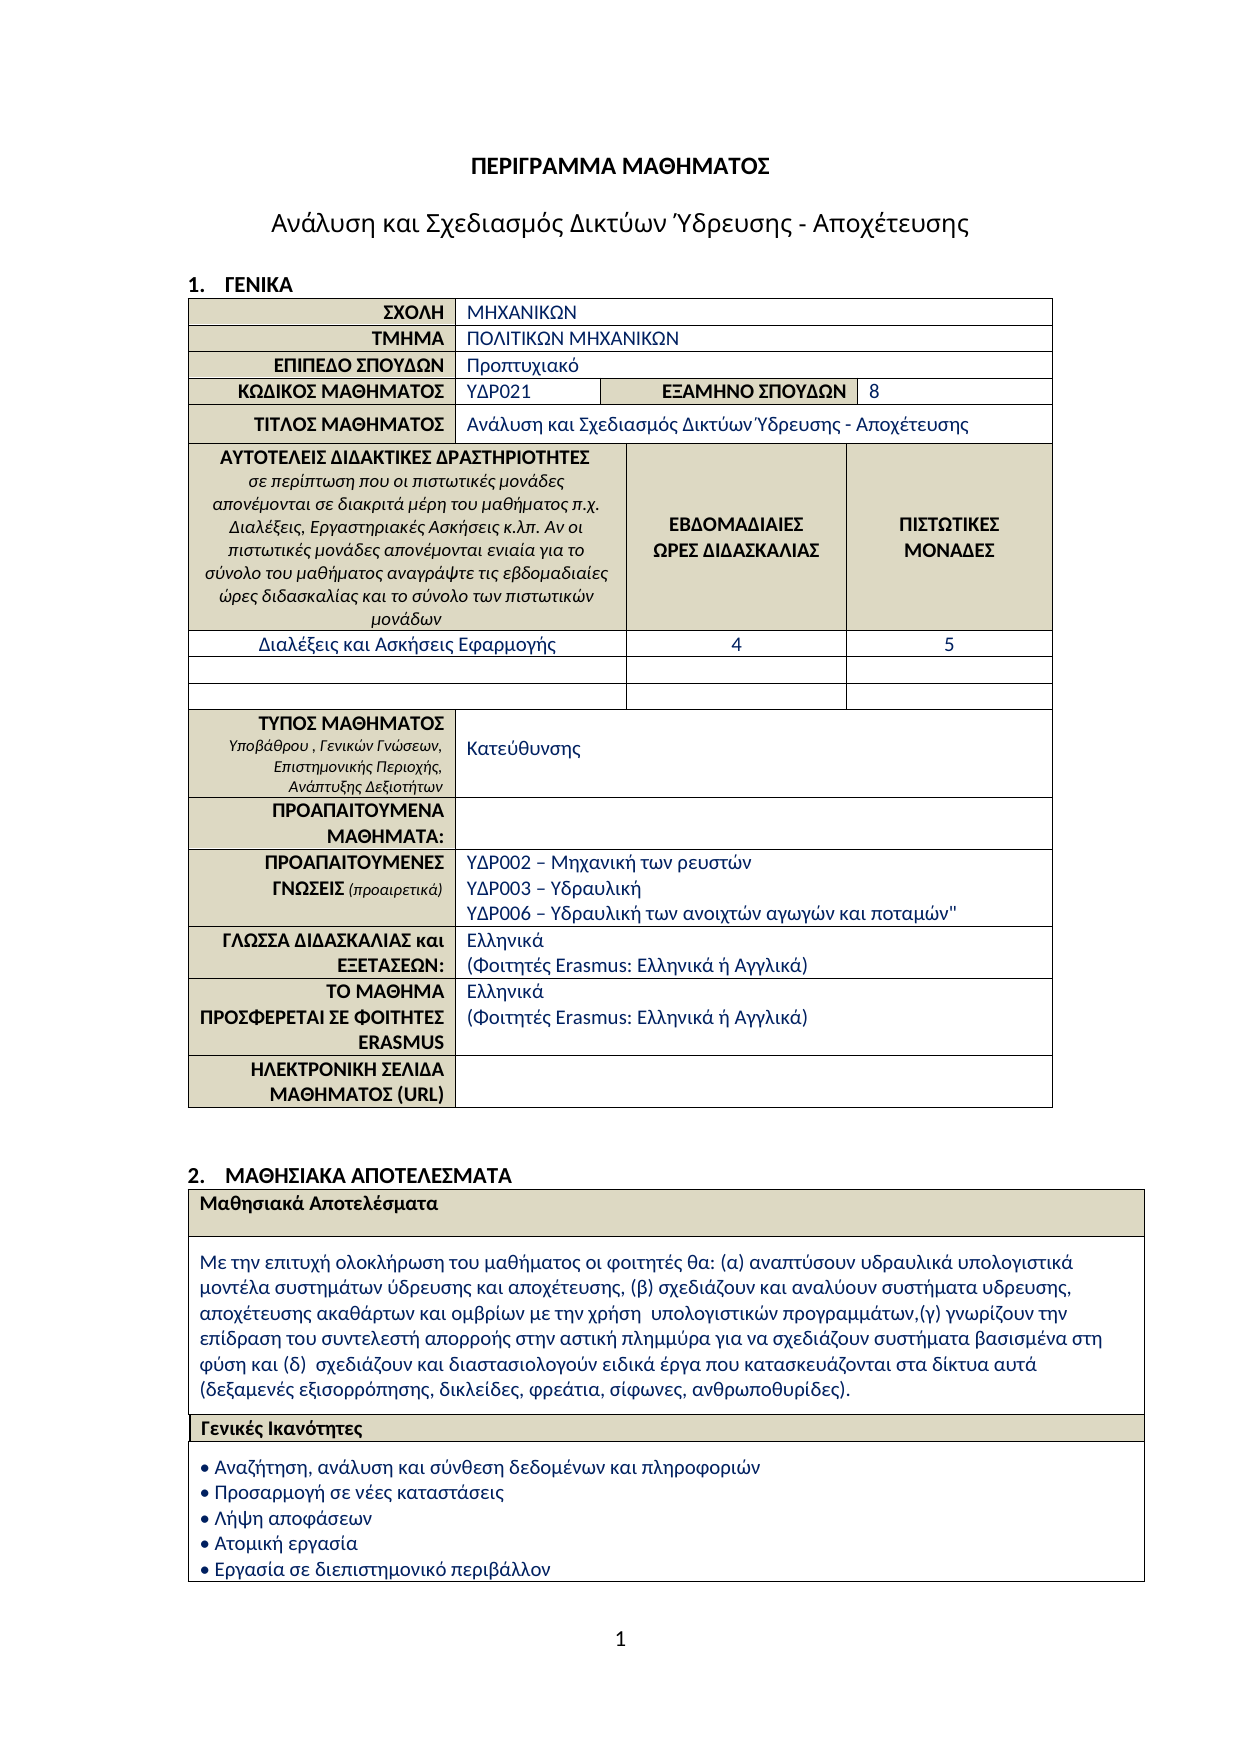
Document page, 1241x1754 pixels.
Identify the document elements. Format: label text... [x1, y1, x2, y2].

list ΓΕΝΙΚΑ [187, 270, 1053, 298]
table_cell ΠΡΟΑΠΑΙΤΟΥΜΕΝΑ ΜΑΘΗΜΑΤΑ: [189, 798, 455, 848]
table_cell [456, 1056, 1052, 1107]
table_cell Ανάλυση και Σχεδιασμός Δικτύων Ύδρευσης - Αποχέτευσης [456, 405, 1052, 443]
table_cell ΕΞΑΜΗΝΟ ΣΠΟΥΔΩΝ [601, 379, 857, 404]
table_cell 5 [847, 631, 1052, 656]
subtitle Ανάλυση και Σχεδιασμός Δικτύων Ύδρευσης - Αποχέτευσης [187, 206, 1053, 240]
table_header ΣΧΟΛΗ [189, 299, 455, 324]
table_cell Γενικές Ικανότητες [191, 1415, 1144, 1441]
table_cell ΑΥΤΟΤΕΛΕΙΣ ΔΙΔΑΚΤΙΚΕΣ ΔΡΑΣΤΗΡΙΟΤΗΤΕΣ σε περίπτωση που οι πιστωτικές μονάδες απονέμονται σε διακριτά μέρη του μαθήματος π.χ. Διαλέξεις, Εργαστηριακές Ασκήσεις κ.λπ. Αν οι πιστωτικές μονάδες απονέμονται ενιαία για το σύνολο του μαθήματος αναγράψτε τις εβδομαδιαίες ώρες διδασκαλίας και το σύνολο των πιστωτικών μονάδων [189, 444, 626, 630]
table_cell ΗΛΕΚΤΡΟΝΙΚΗ ΣΕΛΙΔΑ ΜΑΘΗΜΑΤΟΣ (URL) [189, 1056, 455, 1107]
table_cell ΤΜΗΜΑ [189, 326, 455, 351]
table_cell [189, 1215, 1144, 1236]
table_cell Προπτυχιακό [456, 352, 1052, 377]
table_cell ΥΔΡ021 [456, 379, 600, 404]
table_cell ΠΡΟΑΠΑΙΤΟΥΜΕΝΕΣ ΓΝΩΣΕΙΣ (προαιρετικά) [189, 850, 455, 926]
table_cell ΠΙΣΤΩΤΙΚΕΣ ΜΟΝΑΔΕΣ [847, 444, 1052, 630]
table_cell ΠΟΛΙΤΙΚΩΝ ΜΗΧΑΝΙΚΩΝ [456, 326, 1052, 351]
table_cell ΕΠΙΠΕΔΟ ΣΠΟΥΔΩΝ [189, 352, 455, 377]
table_cell ΚΩΔΙΚΟΣ ΜΑΘΗΜΑΤΟΣ [189, 379, 455, 404]
table_cell Ελληνικά (Φοιτητές Erasmus: Ελληνικά ή Αγγλικά) [456, 979, 1052, 1055]
table_cell ΤΙΤΛΟΣ ΜΑΘΗΜΑΤΟΣ [189, 405, 455, 443]
table_cell [627, 657, 846, 683]
table_cell Κατεύθυνσης [456, 710, 1052, 797]
table_cell ΕΒΔΟΜΑΔΙΑΙΕΣ ΩΡΕΣ ΔΙΔΑΣΚΑΛΙΑΣ [627, 444, 846, 630]
table_cell 8 [858, 379, 1052, 404]
table_cell ΓΛΩΣΣΑ ΔΙΔΑΣΚΑΛΙΑΣ και ΕΞΕΤΑΣΕΩΝ: [189, 927, 455, 978]
table_cell Με την επιτυχή ολοκλήρωση του μαθήματος οι φοιτητές θα: (α) αναπτύσουν υδραυλικά υπολογιστικά μοντέλα συστημάτων ύδρευσης και αποχέτευσης, (β) σχεδιάζουν και αναλύουν συστήματα υδρευσης, αποχέτευσης ακαθάρτων και ομβρίων με την χρήση υπολογιστικών προγραμμάτων,(γ) γνωρίζουν την επίδραση του συντελεστή απορροής στην αστική πλημμύρα για να σχεδιάζουν συστήματα βασισμένα στη φύση και (δ) σχεδιάζουν και διαστασιολογούν ειδικά έργα που κατασκευάζονται στα δίκτυα αυτά (δεξαμενές εξισορρόπησης, δικλείδες, φρεάτια, σίφωνες, ανθρωποθυρίδες). [189, 1237, 1144, 1414]
table_cell [456, 798, 1052, 848]
table_header Μαθησιακά Αποτελέσματα [189, 1190, 1144, 1215]
table_cell Ελληνικά (Φοιτητές Erasmus: Ελληνικά ή Αγγλικά) [456, 927, 1052, 978]
table_cell [189, 657, 626, 683]
table_cell [847, 657, 1052, 683]
table_header ΜΗΧΑΝΙΚΩΝ [456, 299, 1052, 324]
table_cell [189, 684, 626, 709]
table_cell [189, 1442, 1144, 1581]
table_cell Διαλέξεις και Ασκήσεις Εφαρμογής [189, 631, 626, 656]
table_cell [847, 684, 1052, 709]
text ΠΕΡΙΓΡΑΜΜΑ ΜΑΘΗΜΑΤΟΣ [187, 150, 1053, 181]
table_cell 4 [627, 631, 846, 656]
table_cell [627, 684, 846, 709]
table_cell ΤΟ ΜΑΘΗΜΑ ΠΡΟΣΦΕΡΕΤΑΙ ΣΕ ΦΟΙΤΗΤΕΣ ERASMUS [189, 979, 455, 1055]
table_cell ΤΥΠΟΣ ΜΑΘΗΜΑΤΟΣ Υποβάθρου , Γενικών Γνώσεων, Επιστημονικής Περιοχής, Ανάπτυξης Δεξιοτήτων [189, 710, 455, 797]
table_cell ΥΔΡ002 – Μηχανική των ρευστών ΥΔΡ003 – Υδραυλική ΥΔΡ006 – Υδραυλική των ανοιχτών αγωγών και ποταμών" [456, 850, 1052, 926]
list ΜΑΘΗΣΙΑΚΑ ΑΠΟΤΕΛΕΣΜΑΤΑ [187, 1161, 1053, 1189]
